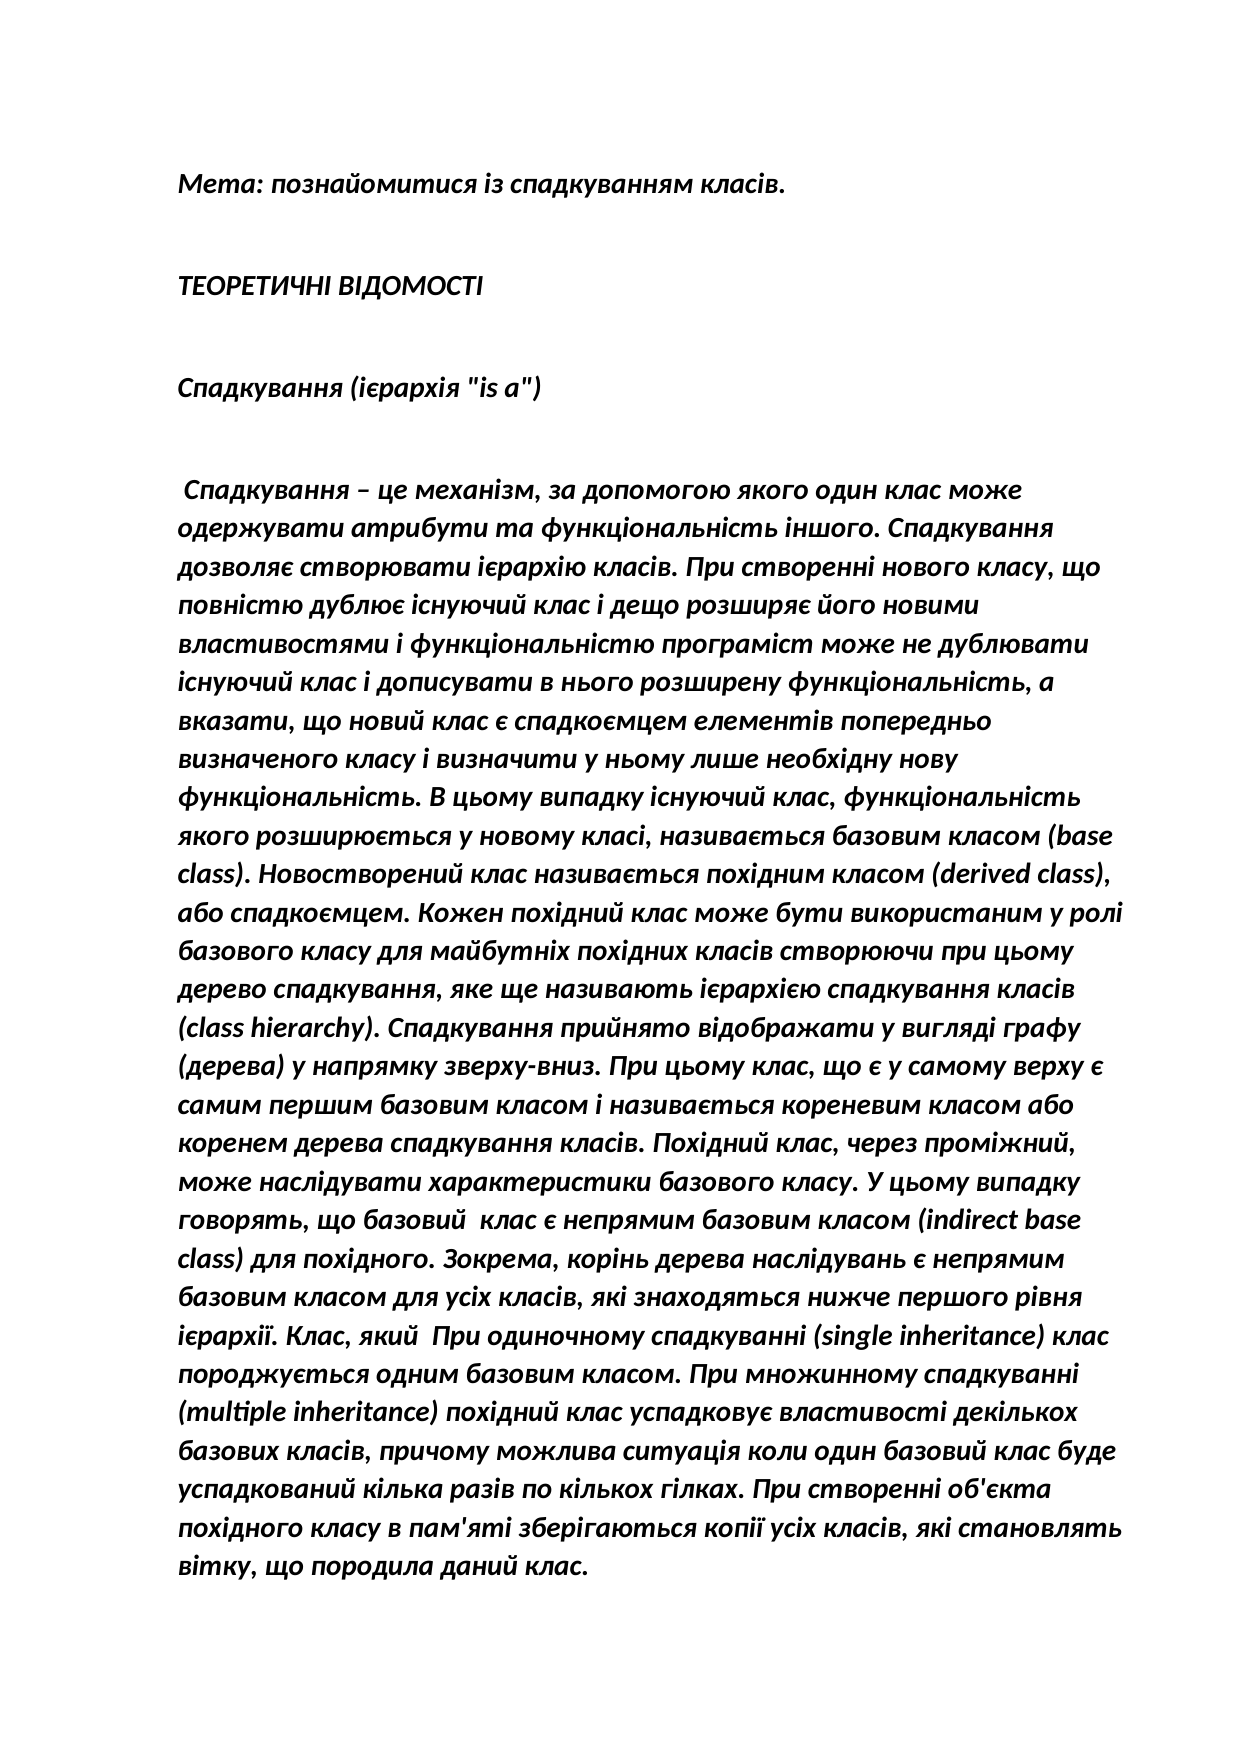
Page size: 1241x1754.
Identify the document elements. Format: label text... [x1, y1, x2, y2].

text Спадкування (ієрархія "іs a") [177, 369, 1152, 404]
text ТЕОРЕТИЧНІ ВІДОМОСТІ [177, 267, 1152, 303]
text Мета: познайомитися із спадкуванням класів. [177, 165, 1152, 201]
text Спадкування – це механізм, за допомогою якого один клас може одержувати атрибути та функціональність іншого. Спадкування дозволяє створювати ієрархію класів. При створенні нового класу, що повністю дублює існуючий клас і дещо розширяє його новими властивостями і функціональністю програміст може не дублювати існуючий клас і дописувати в нього розширену функціональність, а вказати, що новий клас є спадкоємцем елементів попередньо визначеного класу і визначити у ньому лише необхідну нову функціональність. В цьому випадку існуючий клас, функціональність якого розширюється у новому класі, називається базовим класом (base class). Новостворений клас називається похідним класом (derived class), або спадкоємцем. Кожен похідний клас може бути використаним у ролі базового класу для майбутніх похідних класів створюючи при цьому дерево спадкування, яке ще називають ієрархією спадкування класів (class hierarchy). Спадкування прийнято відображати у вигляді графу (дерева) у напрямку зверху-вниз. При цьому клас, що є у самому верху є самим першим базовим класом і називається кореневим класом або коренем дерева спадкування класів. Похідний клас, через проміжний, може наслідувати характеристики базового класу. У цьому випадку говорять, що базовий клас є непрямим базовим класом (indirect base class) для похідного. Зокрема, корінь дерева наслідувань є непрямим базовим класом для усіх класів, які знаходяться нижче першого рівня ієрархії. Клас, який При одиночному спадкуванні (single inheritance) клас породжується одним базовим класом. При множинному спадкуванні (multiple inheritance) похідний клас успадковує властивості декількох базових класів, причому можлива ситуація коли один базовий клас буде успадкований кілька разів по кількох гілках. При створенні об'єкта похідного класу в пам'яті зберігаються копії усіх класів, які становлять вітку, що породила даний клас. [177, 471, 1152, 1583]
